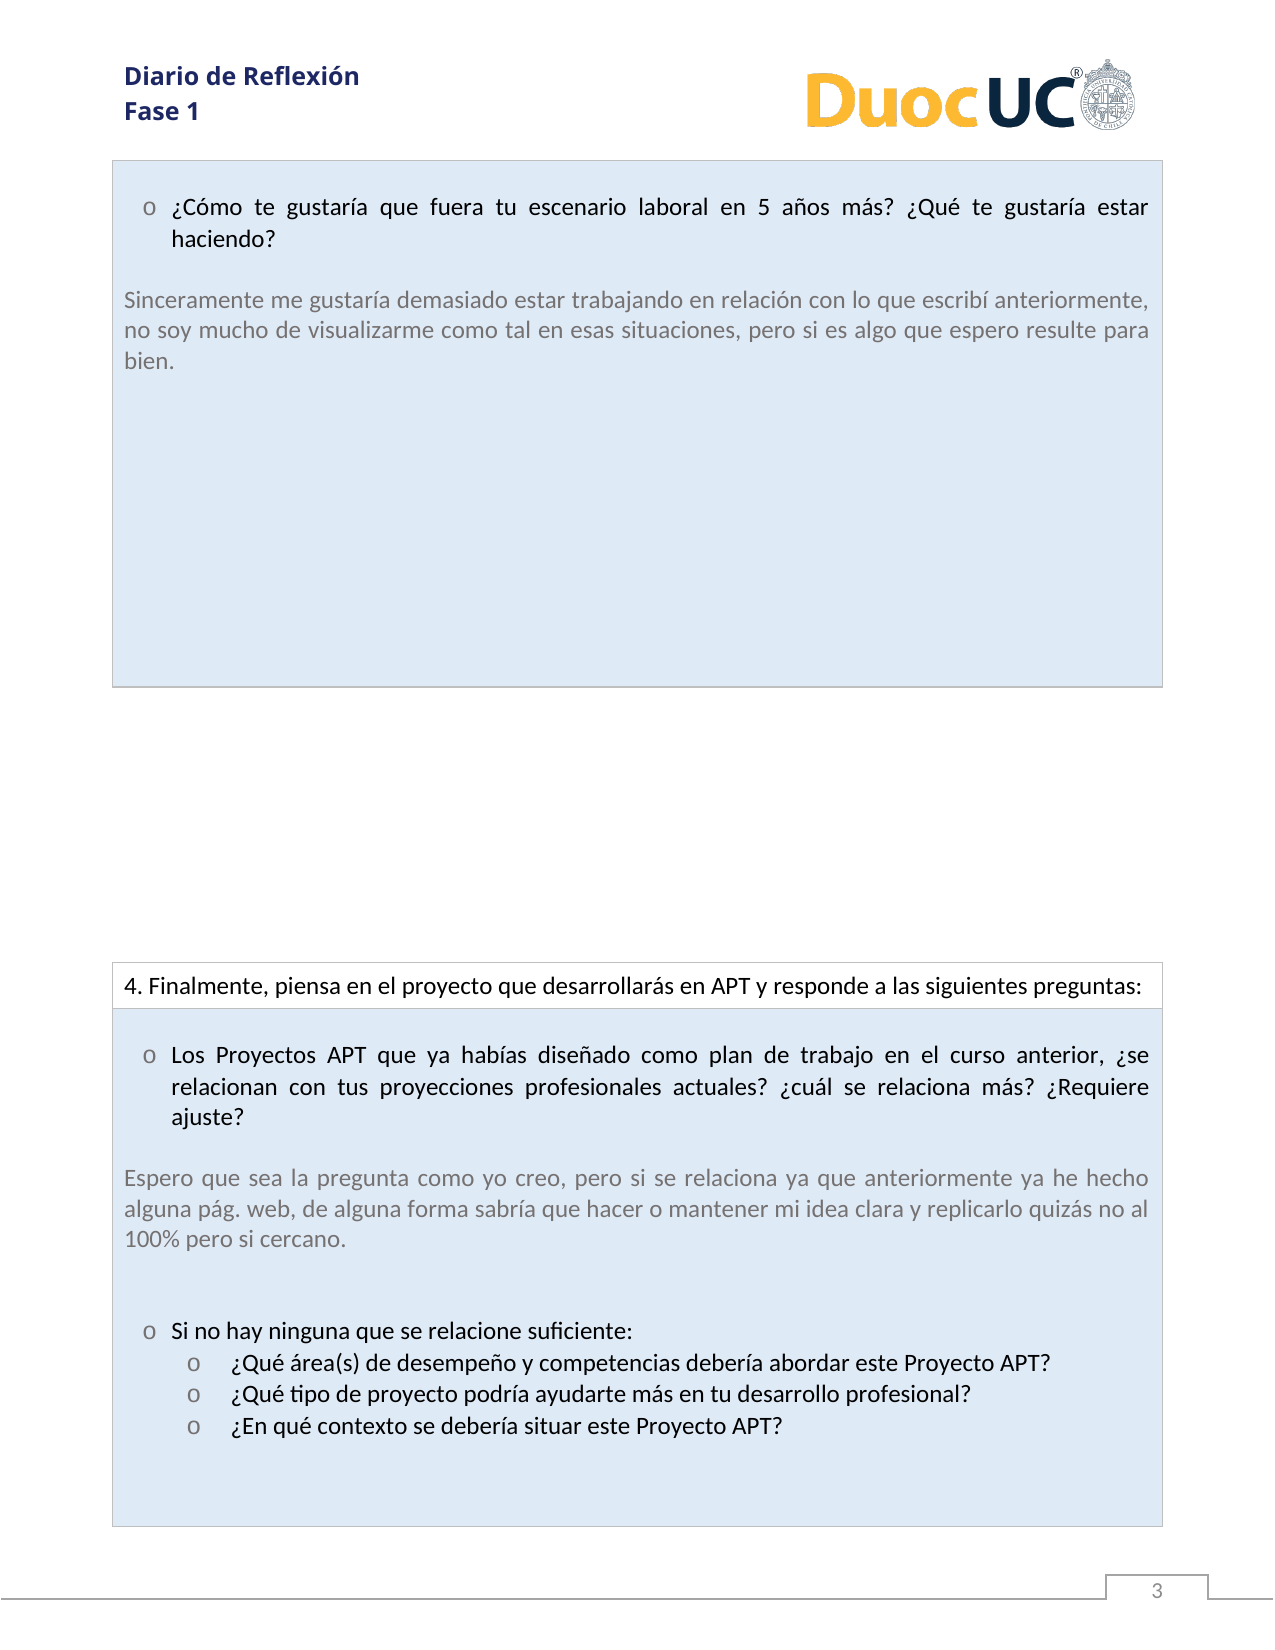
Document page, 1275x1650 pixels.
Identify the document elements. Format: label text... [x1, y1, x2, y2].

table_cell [113, 161, 1162, 686]
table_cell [113, 1009, 1162, 1526]
picture [807, 59, 1135, 130]
table_header 4. Finalmente, piensa en el proyecto que desarrollarás en APT y responde a las siguientes preguntas: [113, 963, 1162, 1008]
